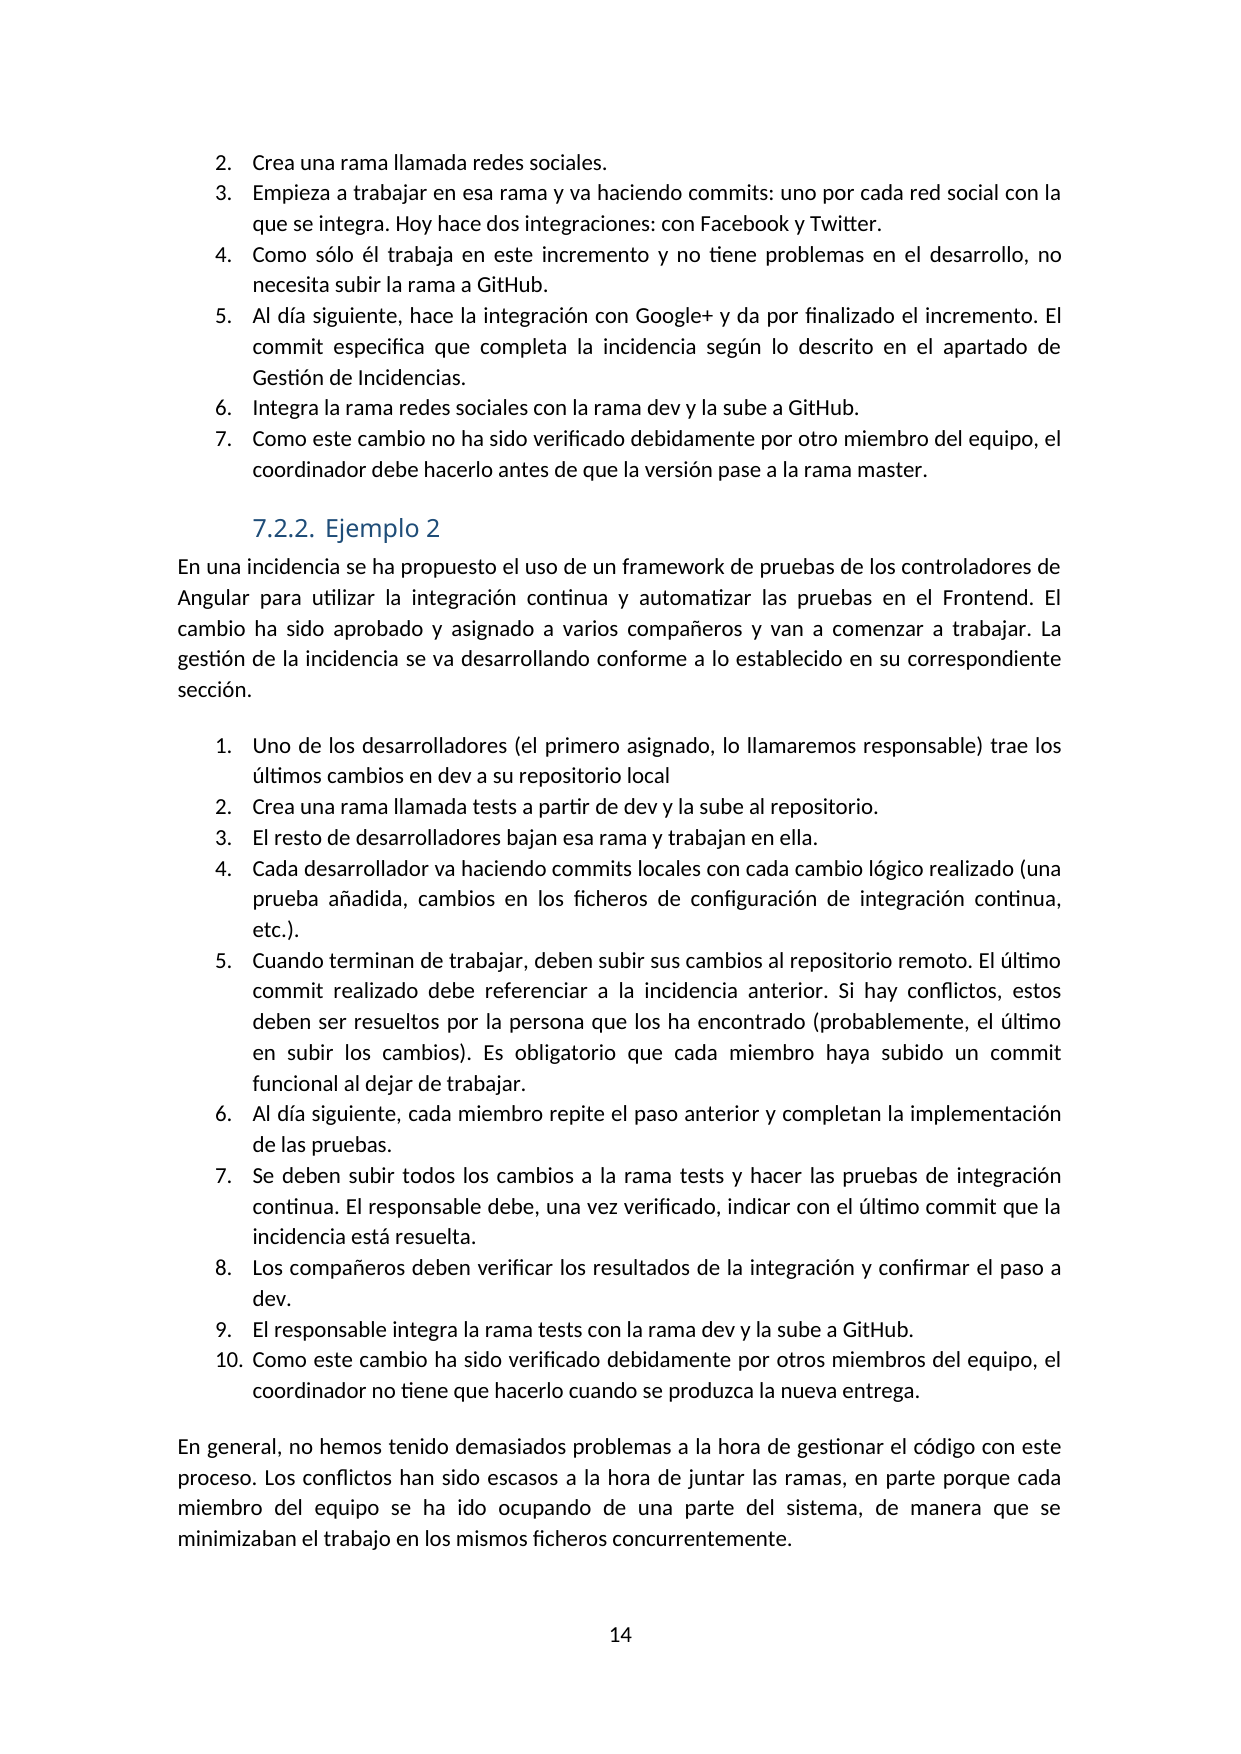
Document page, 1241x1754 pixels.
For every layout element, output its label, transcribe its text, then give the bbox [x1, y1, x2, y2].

list Crea una rama llamada tests a partir de dev y la sube al repositorio. [215, 792, 1063, 820]
list Uno de los desarrolladores (el primero asignado, lo llamaremos responsable) trae los últimos cambios en dev a su repositorio local [215, 731, 1063, 789]
list Al día siguiente, cada miembro repite el paso anterior y completan la implementación de las pruebas. [215, 1099, 1063, 1158]
list Al día siguiente, hace la integración con Google+ y da por finalizado el incremento. El commit especifica que completa la incidencia según lo descrito en el apartado de Gestión de Incidencias. [215, 301, 1063, 391]
list Crea una rama llamada redes sociales. [215, 148, 1063, 176]
text En general, no hemos tenido demasiados problemas a la hora de gestionar el código con este proceso. Los conflictos han sido escasos a la hora de juntar las ramas, en parte porque cada miembro del equipo se ha ido ocupando de una parte del sistema, de manera que se minimizaban el trabajo en los mismos ficheros concurrentemente. [177, 1432, 1063, 1552]
list Cada desarrollador va haciendo commits locales con cada cambio lógico realizado (una prueba añadida, cambios en los ficheros de configuración de integración continua, etc.). [215, 854, 1063, 943]
list Como sólo él trabaja en este incremento y no tiene problemas en el desarrollo, no necesita subir la rama a GitHub. [215, 240, 1063, 298]
list Como este cambio no ha sido verificado debidamente por otro miembro del equipo, el coordinador debe hacerlo antes de que la versión pase a la rama master. [215, 424, 1063, 483]
list Empieza a trabajar en esa rama y va haciendo commits: uno por cada red social con la que se integra. Hoy hace dos integraciones: con Facebook y Twitter. [215, 178, 1063, 237]
subtitle Ejemplo 2 [252, 511, 1063, 545]
list Como este cambio ha sido verificado debidamente por otros miembros del equipo, el coordinador no tiene que hacerlo cuando se produzca la nueva entrega. [215, 1345, 1063, 1404]
list Integra la rama redes sociales con la rama dev y la sube a GitHub. [215, 393, 1063, 421]
list Cuando terminan de trabajar, deben subir sus cambios al repositorio remoto. El último commit realizado debe referenciar a la incidencia anterior. Si hay conflictos, estos deben ser resueltos por la persona que los ha encontrado (probablemente, el último en subir los cambios). Es obligatorio que cada miembro haya subido un commit funcional al dejar de trabajar. [215, 946, 1063, 1097]
list El responsable integra la rama tests con la rama dev y la sube a GitHub. [215, 1315, 1063, 1343]
text En una incidencia se ha propuesto el uso de un framework de pruebas de los controladores de Angular para utilizar la integración continua y automatizar las pruebas en el Frontend. El cambio ha sido aprobado y asignado a varios compañeros y van a comenzar a trabajar. La gestión de la incidencia se va desarrollando conforme a lo establecido en su correspondiente sección. [177, 552, 1063, 703]
list El resto de desarrolladores bajan esa rama y trabajan en ella. [215, 823, 1063, 851]
list Se deben subir todos los cambios a la rama tests y hacer las pruebas de integración continua. El responsable debe, una vez verificado, indicar con el último commit que la incidencia está resuelta. [215, 1161, 1063, 1251]
list Los compañeros deben verificar los resultados de la integración y confirmar el paso a dev. [215, 1253, 1063, 1312]
